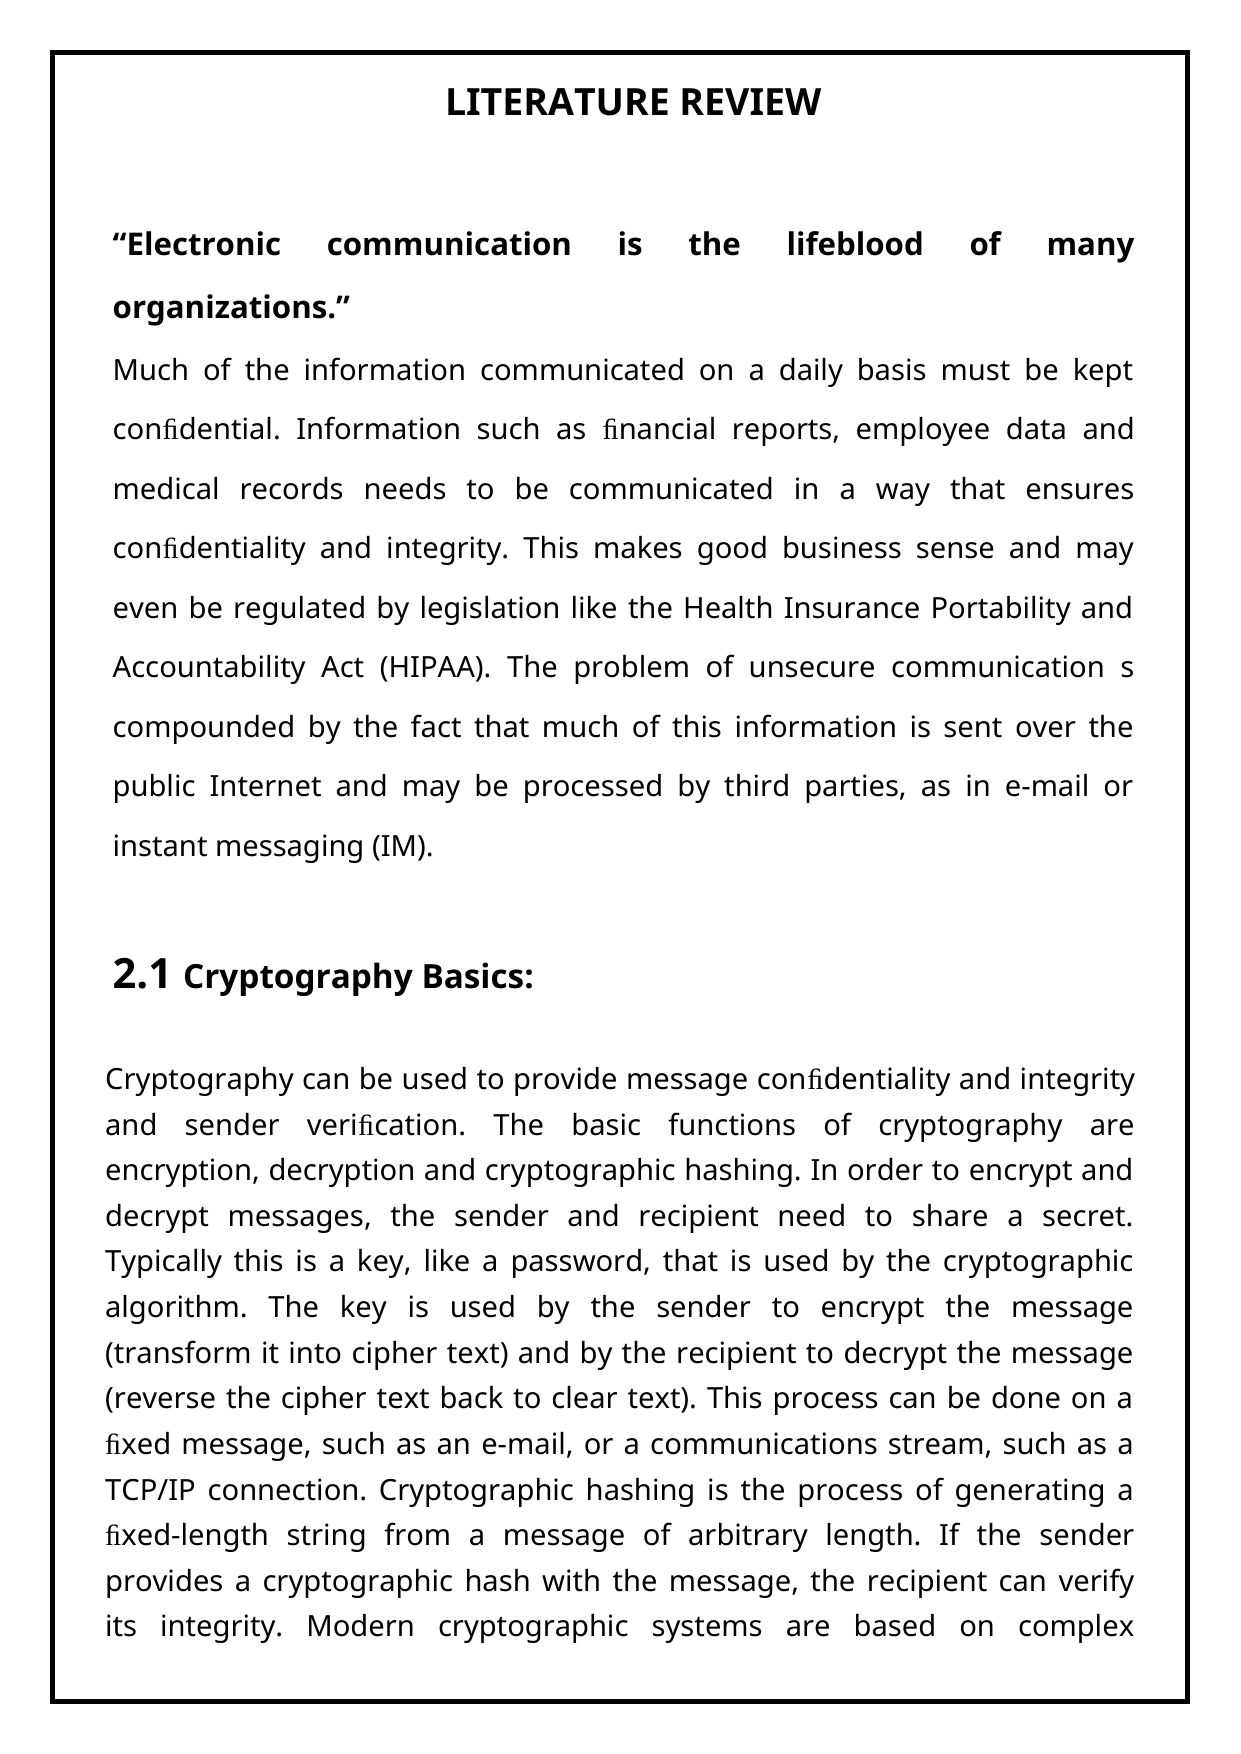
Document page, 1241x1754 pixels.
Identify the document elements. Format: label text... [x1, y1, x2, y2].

text LITERATURE REVIEW [75, 75, 1135, 126]
list 2.1 Cryptography Basics: [112, 944, 1135, 1001]
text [105, 1058, 1135, 1645]
list Much of the information communicated on a daily basis must be kept conﬁdential. Information such as ﬁnancial reports, employee data and medical records needs to be communicated in a way that ensures conﬁdentiality and integrity. This makes good business sense and may even be regulated by legislation like the Health Insurance Portability and Accountability Act (HIPAA). The problem of unsecure communication s compounded by the fact that much of this information is sent over the public Internet and may be processed by third parties, as in e-mail or instant messaging (IM). [112, 349, 1135, 865]
list “Electronic communication is the lifeblood of many organizations.” [112, 221, 1135, 328]
